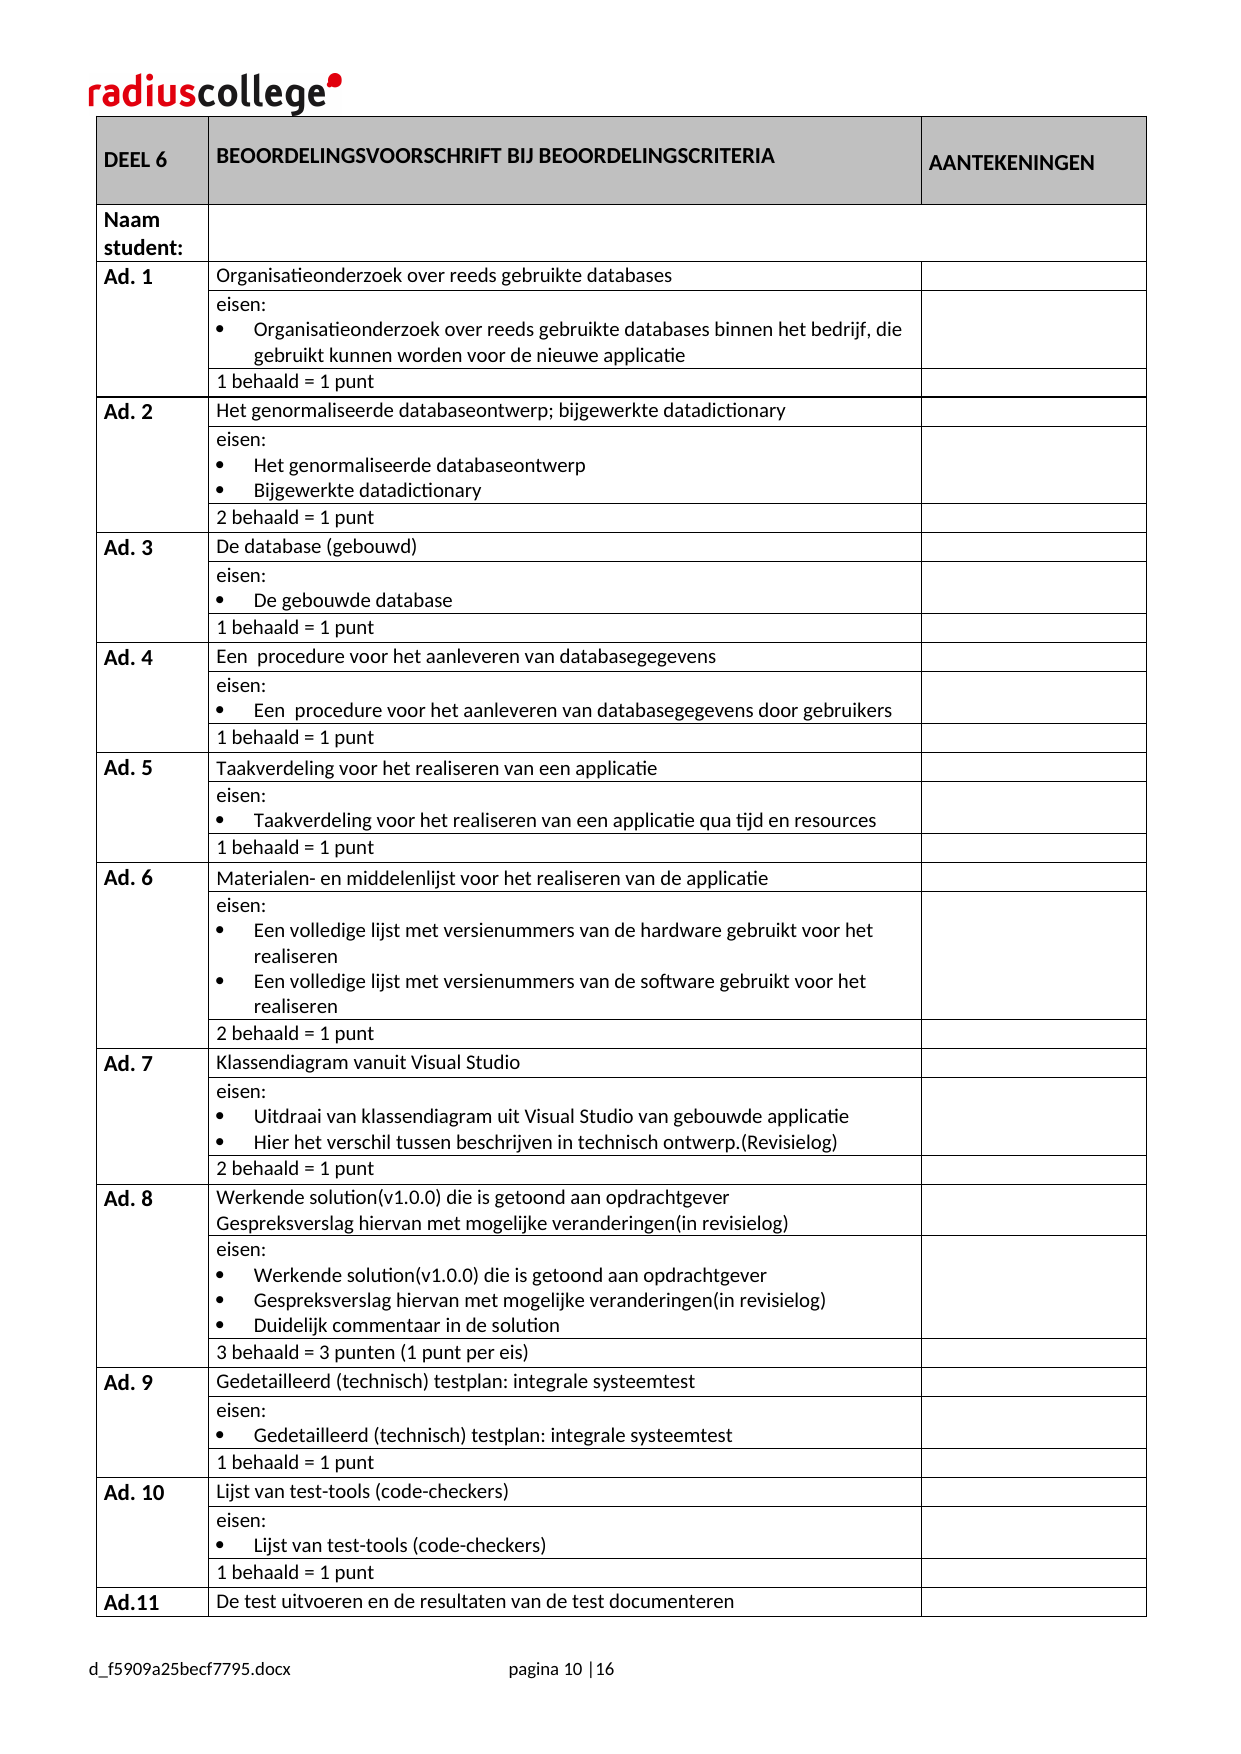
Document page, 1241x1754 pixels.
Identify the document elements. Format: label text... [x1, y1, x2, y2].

table_cell De test uitvoeren en de resultaten van de test documenteren [209, 1588, 921, 1616]
table_cell 1 behaald = 1 punt [209, 1559, 921, 1587]
table_cell Ad. 6 [97, 863, 208, 1048]
table_cell eisen: Lijst van test-tools (code-checkers) [209, 1507, 921, 1558]
table_cell Materialen- en middelenlijst voor het realiseren van de applicatie [209, 863, 921, 891]
table_cell [922, 291, 1146, 367]
table_cell Ad. 7 [97, 1049, 208, 1183]
table_cell [922, 1397, 1146, 1448]
table_cell eisen: Organisatieonderzoek over reeds gebruikte databases binnen het bedrijf, die gebruikt kunnen worden voor de nieuwe applicatie [209, 291, 921, 367]
table_cell [922, 1588, 1146, 1616]
table_cell [922, 782, 1146, 833]
table_cell [922, 1156, 1146, 1183]
table_cell Ad. 8 [97, 1185, 208, 1367]
table_cell eisen: Een procedure voor het aanleveren van databasegegevens door gebruikers [209, 672, 921, 723]
table_cell Het genormaliseerde databaseontwerp; bijgewerkte datadictionary [209, 398, 921, 426]
table_cell 1 behaald = 1 punt [209, 614, 921, 642]
table_cell [922, 1236, 1146, 1338]
table_cell [922, 1049, 1146, 1077]
table_cell Ad. 1 [97, 262, 208, 396]
table_cell 3 behaald = 3 punten (1 punt per eis) [209, 1339, 921, 1367]
table_cell Ad. 9 [97, 1368, 208, 1477]
table_cell [922, 1368, 1146, 1396]
table_header DEEL 6 [97, 117, 208, 204]
table_cell Klassendiagram vanuit Visual Studio [209, 1049, 921, 1077]
table_cell eisen: Het genormaliseerde databaseontwerp Bijgewerkte datadictionary [209, 427, 921, 503]
table_cell [922, 672, 1146, 723]
table_cell [922, 1478, 1146, 1506]
table_cell Ad. 4 [97, 643, 208, 752]
table_cell Organisatieonderzoek over reeds gebruikte databases [209, 262, 921, 290]
table_header BEOORDELINGSVOORSCHRIFT BIJ BEOORDELINGSCRITERIA [209, 117, 921, 204]
table_cell [922, 892, 1146, 1019]
table_cell 1 behaald = 1 punt [209, 1449, 921, 1477]
table_cell eisen: Uitdraai van klassendiagram uit Visual Studio van gebouwde applicatie Hier het verschil tussen beschrijven in technisch ontwerp.(Revisielog) [209, 1078, 921, 1154]
table_cell [922, 1449, 1146, 1477]
table_cell Een procedure voor het aanleveren van databasegegevens [209, 643, 921, 671]
table_cell [922, 863, 1146, 891]
table_cell Ad. 2 [97, 398, 208, 532]
table_cell [209, 205, 1146, 261]
table_cell [922, 262, 1146, 290]
table_cell [922, 834, 1146, 862]
table_cell [922, 369, 1146, 396]
table_cell [922, 427, 1146, 503]
table_cell [922, 504, 1146, 532]
table_cell eisen: Taakverdeling voor het realiseren van een applicatie qua tijd en resources [209, 782, 921, 833]
table_cell Werkende solution(v1.0.0) die is getoond aan opdrachtgever Gespreksverslag hiervan met mogelijke veranderingen(in revisielog) [209, 1185, 921, 1235]
table_cell [922, 614, 1146, 642]
table_cell [922, 1559, 1146, 1587]
table_cell 2 behaald = 1 punt [209, 1156, 921, 1183]
table_cell Ad. 5 [97, 753, 208, 862]
table_cell 1 behaald = 1 punt [209, 369, 921, 396]
table_cell Ad. 3 [97, 533, 208, 642]
table_cell eisen: Werkende solution(v1.0.0) die is getoond aan opdrachtgever Gespreksverslag hiervan met mogelijke veranderingen(in revisielog) Duidelijk commentaar in de solution [209, 1236, 921, 1338]
table_cell [922, 1020, 1146, 1048]
table_cell Naam student: [97, 205, 208, 261]
table_cell [922, 643, 1146, 671]
table_cell Ad. 10 [97, 1478, 208, 1587]
table_cell Gedetailleerd (technisch) testplan: integrale systeemtest [209, 1368, 921, 1396]
table_header AANTEKENINGEN [922, 117, 1146, 204]
table_cell Ad.11 [97, 1588, 208, 1616]
table_cell eisen: Een volledige lijst met versienummers van de hardware gebruikt voor het realiseren Een volledige lijst met versienummers van de software gebruikt voor het realiseren [209, 892, 921, 1019]
table_cell [922, 1339, 1146, 1367]
table_cell eisen: Gedetailleerd (technisch) testplan: integrale systeemtest [209, 1397, 921, 1448]
table_cell [922, 724, 1146, 752]
table_cell [922, 753, 1146, 781]
table_cell [922, 1078, 1146, 1154]
table_cell 1 behaald = 1 punt [209, 724, 921, 752]
table_cell Taakverdeling voor het realiseren van een applicatie [209, 753, 921, 781]
picture [88, 73, 342, 116]
table_cell Lijst van test-tools (code-checkers) [209, 1478, 921, 1506]
table_cell 2 behaald = 1 punt [209, 504, 921, 532]
table_cell eisen: De gebouwde database [209, 562, 921, 613]
table_cell [922, 562, 1146, 613]
table_cell 1 behaald = 1 punt [209, 834, 921, 862]
table_cell [922, 533, 1146, 561]
table_cell [922, 1507, 1146, 1558]
table_cell 2 behaald = 1 punt [209, 1020, 921, 1048]
table_cell De database (gebouwd) [209, 533, 921, 561]
table_cell [922, 1185, 1146, 1235]
table_cell [922, 398, 1146, 426]
